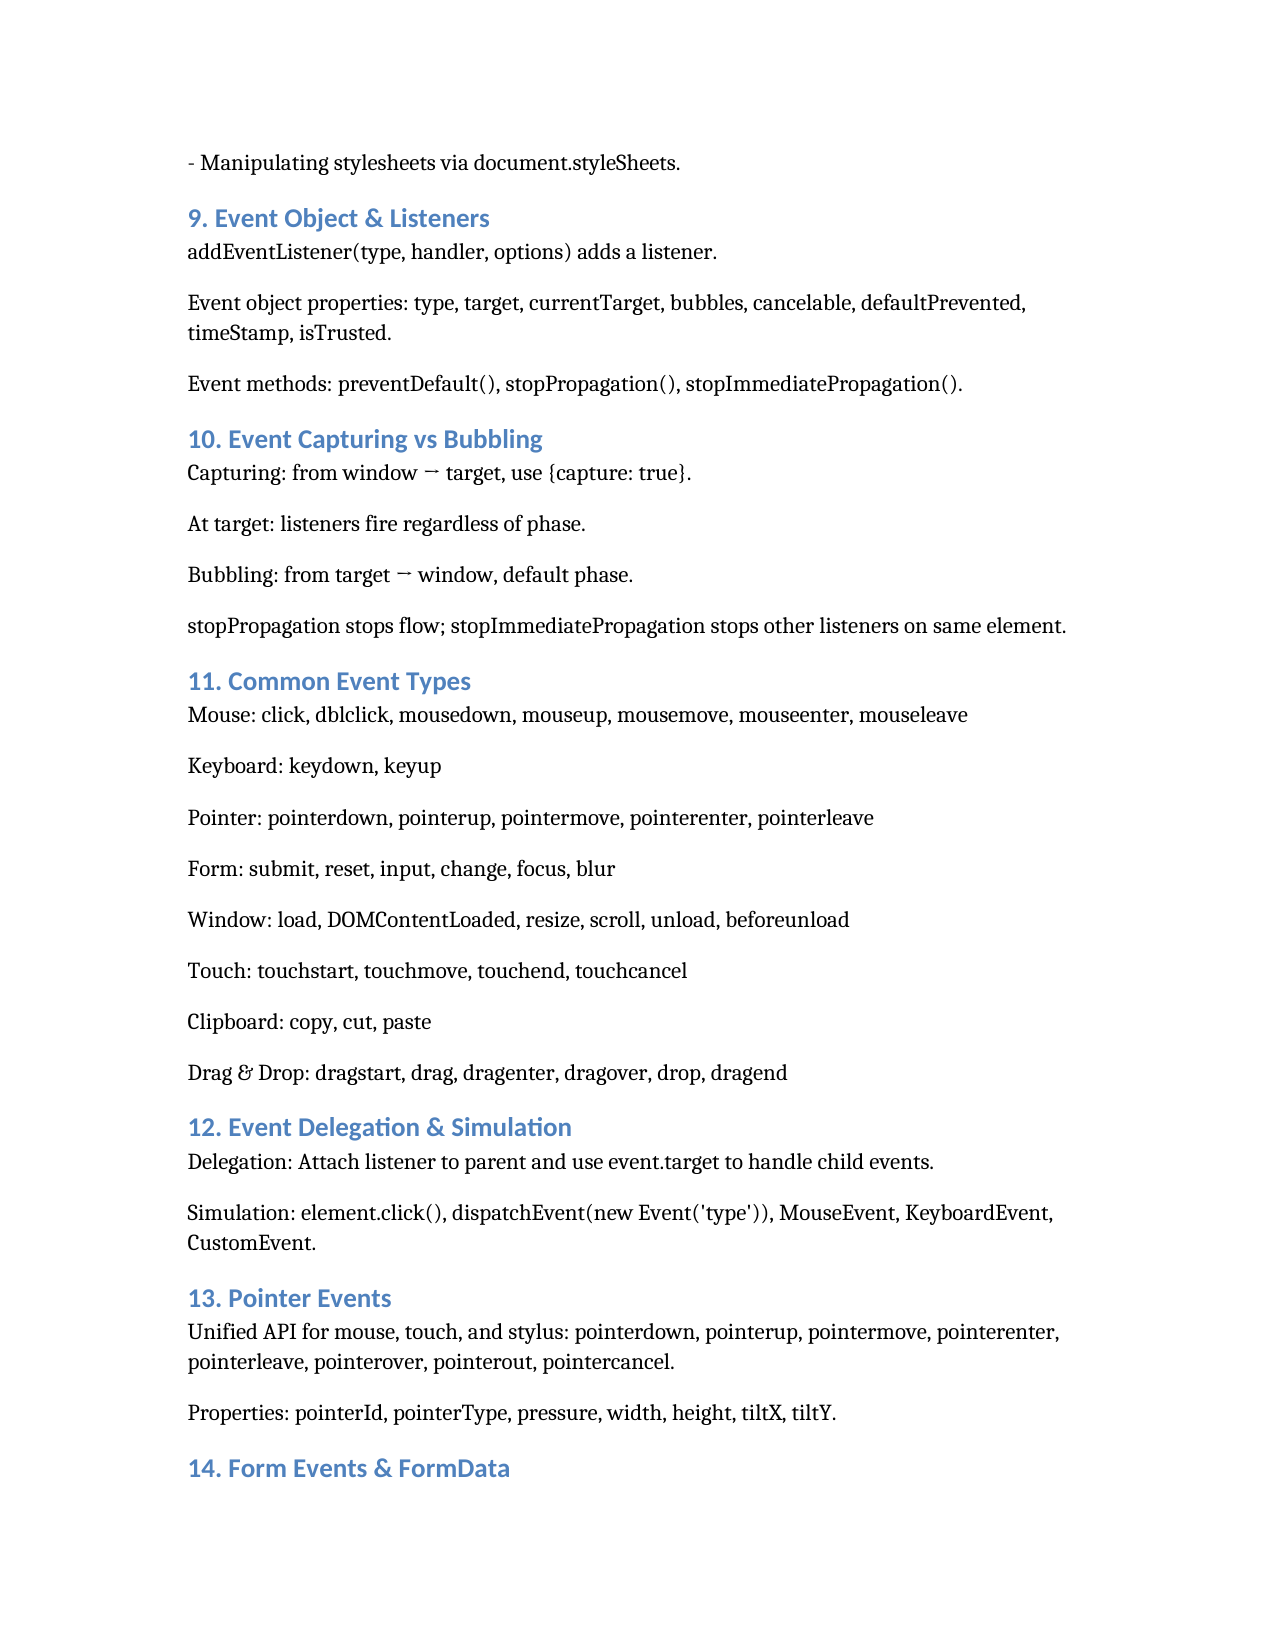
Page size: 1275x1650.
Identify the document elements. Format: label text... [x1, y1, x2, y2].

text Capturing: from window → target, use {capture: true}. [187, 460, 1087, 487]
text Unified API for mouse, touch, and stylus: pointerdown, pointerup, pointermove, pointerenter, pointerleave, pointerover, pointerout, pointercancel. [187, 1319, 1087, 1375]
text - Manipulating stylesheets via document.styleSheets. [187, 150, 1087, 176]
text Keyboard: keydown, keyup [187, 753, 1087, 780]
text Window: load, DOMContentLoaded, resize, scroll, unload, beforeunload [187, 906, 1087, 933]
subtitle 10. Event Capturing vs Bubbling [187, 422, 1087, 455]
subtitle 13. Pointer Events [187, 1281, 1087, 1314]
subtitle 11. Common Event Types [187, 664, 1087, 697]
text Simulation: element.click(), dispatchEvent(new Event('type')), MouseEvent, KeyboardEvent, CustomEvent. [187, 1199, 1087, 1256]
text Event object properties: type, target, currentTarget, bubbles, cancelable, defaultPrevented, timeStamp, isTrusted. [187, 290, 1087, 347]
subtitle 9. Event Object & Listeners [187, 201, 1087, 234]
subtitle 12. Event Delegation & Simulation [187, 1111, 1087, 1144]
text Clipboard: copy, cut, paste [187, 1008, 1087, 1035]
text At target: listeners fire regardless of phase. [187, 511, 1087, 538]
text addEventListener(type, handler, options) adds a listener. [187, 239, 1087, 265]
text Bubbling: from target → window, default phase. [187, 562, 1087, 589]
text Delegation: Attach listener to parent and use event.target to handle child events. [187, 1148, 1087, 1175]
text Event methods: preventDefault(), stopPropagation(), stopImmediatePropagation(). [187, 371, 1087, 398]
text stopPropagation stops flow; stopImmediatePropagation stops other listeners on same element. [187, 613, 1087, 640]
text Drag & Drop: dragstart, drag, dragenter, dragover, drop, dragend [187, 1059, 1087, 1086]
text Pointer: pointerdown, pointerup, pointermove, pointerenter, pointerleave [187, 804, 1087, 831]
text Properties: pointerId, pointerType, pressure, width, height, tiltX, tiltY. [187, 1400, 1087, 1426]
subtitle 14. Form Events & FormData [187, 1451, 1087, 1484]
text Mouse: click, dblclick, mousedown, mouseup, mousemove, mouseenter, mouseleave [187, 702, 1087, 729]
text Touch: touchstart, touchmove, touchend, touchcancel [187, 957, 1087, 984]
text Form: submit, reset, input, change, focus, blur [187, 855, 1087, 882]
